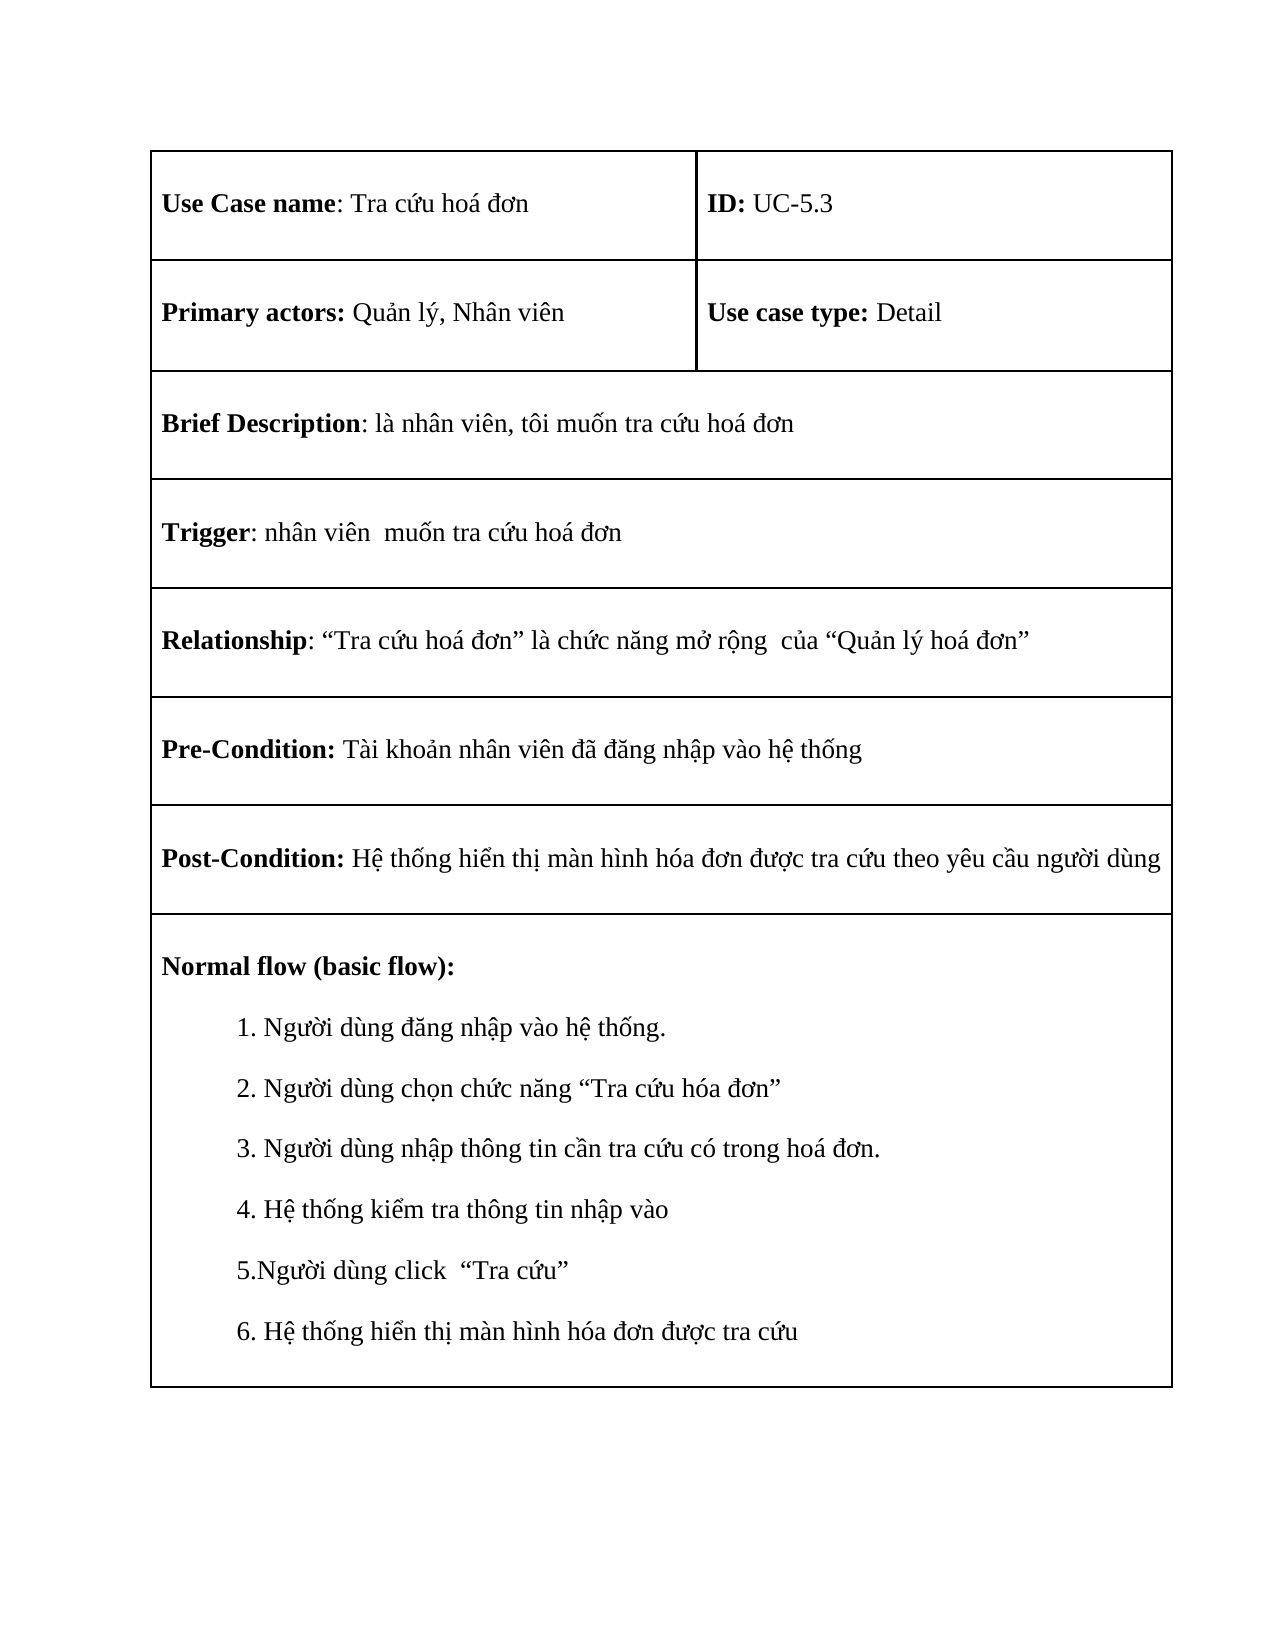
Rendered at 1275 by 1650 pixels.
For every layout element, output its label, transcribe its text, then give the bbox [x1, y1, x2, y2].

table_header Use Case name: Tra cứu hoá đơn [152, 152, 695, 259]
table_cell Use case type: Detail [698, 261, 1171, 369]
table_cell Post-Condition: Hệ thống hiển thị màn hình hóa đơn được tra cứu theo yêu cầu người dùng [152, 806, 1171, 913]
table_cell Normal flow (basic flow): 1. Người dùng đăng nhập vào hệ thống. 2. Người dùng chọn chức năng “Tra cứu hóa đơn” 3. Người dùng nhập thông tin cần tra cứu có trong hoá đơn. 4. Hệ thống kiểm tra thông tin nhập vào 5.Người dùng click “Tra cứu” 6. Hệ thống hiển thị màn hình hóa đơn được tra cứu [152, 915, 1171, 1386]
table_cell Trigger: nhân viên muốn tra cứu hoá đơn [152, 480, 1171, 587]
table_cell Primary actors: Quản lý, Nhân viên [152, 261, 695, 369]
table_header ID: UC-5.3 [698, 152, 1171, 259]
table_cell Brief Description: là nhân viên, tôi muốn tra cứu hoá đơn [152, 372, 1171, 478]
table_cell Pre-Condition: Tài khoản nhân viên đã đăng nhập vào hệ thống [152, 698, 1171, 804]
table_cell Relationship: “Tra cứu hoá đơn” là chức năng mở rộng của “Quản lý hoá đơn” [152, 589, 1171, 696]
